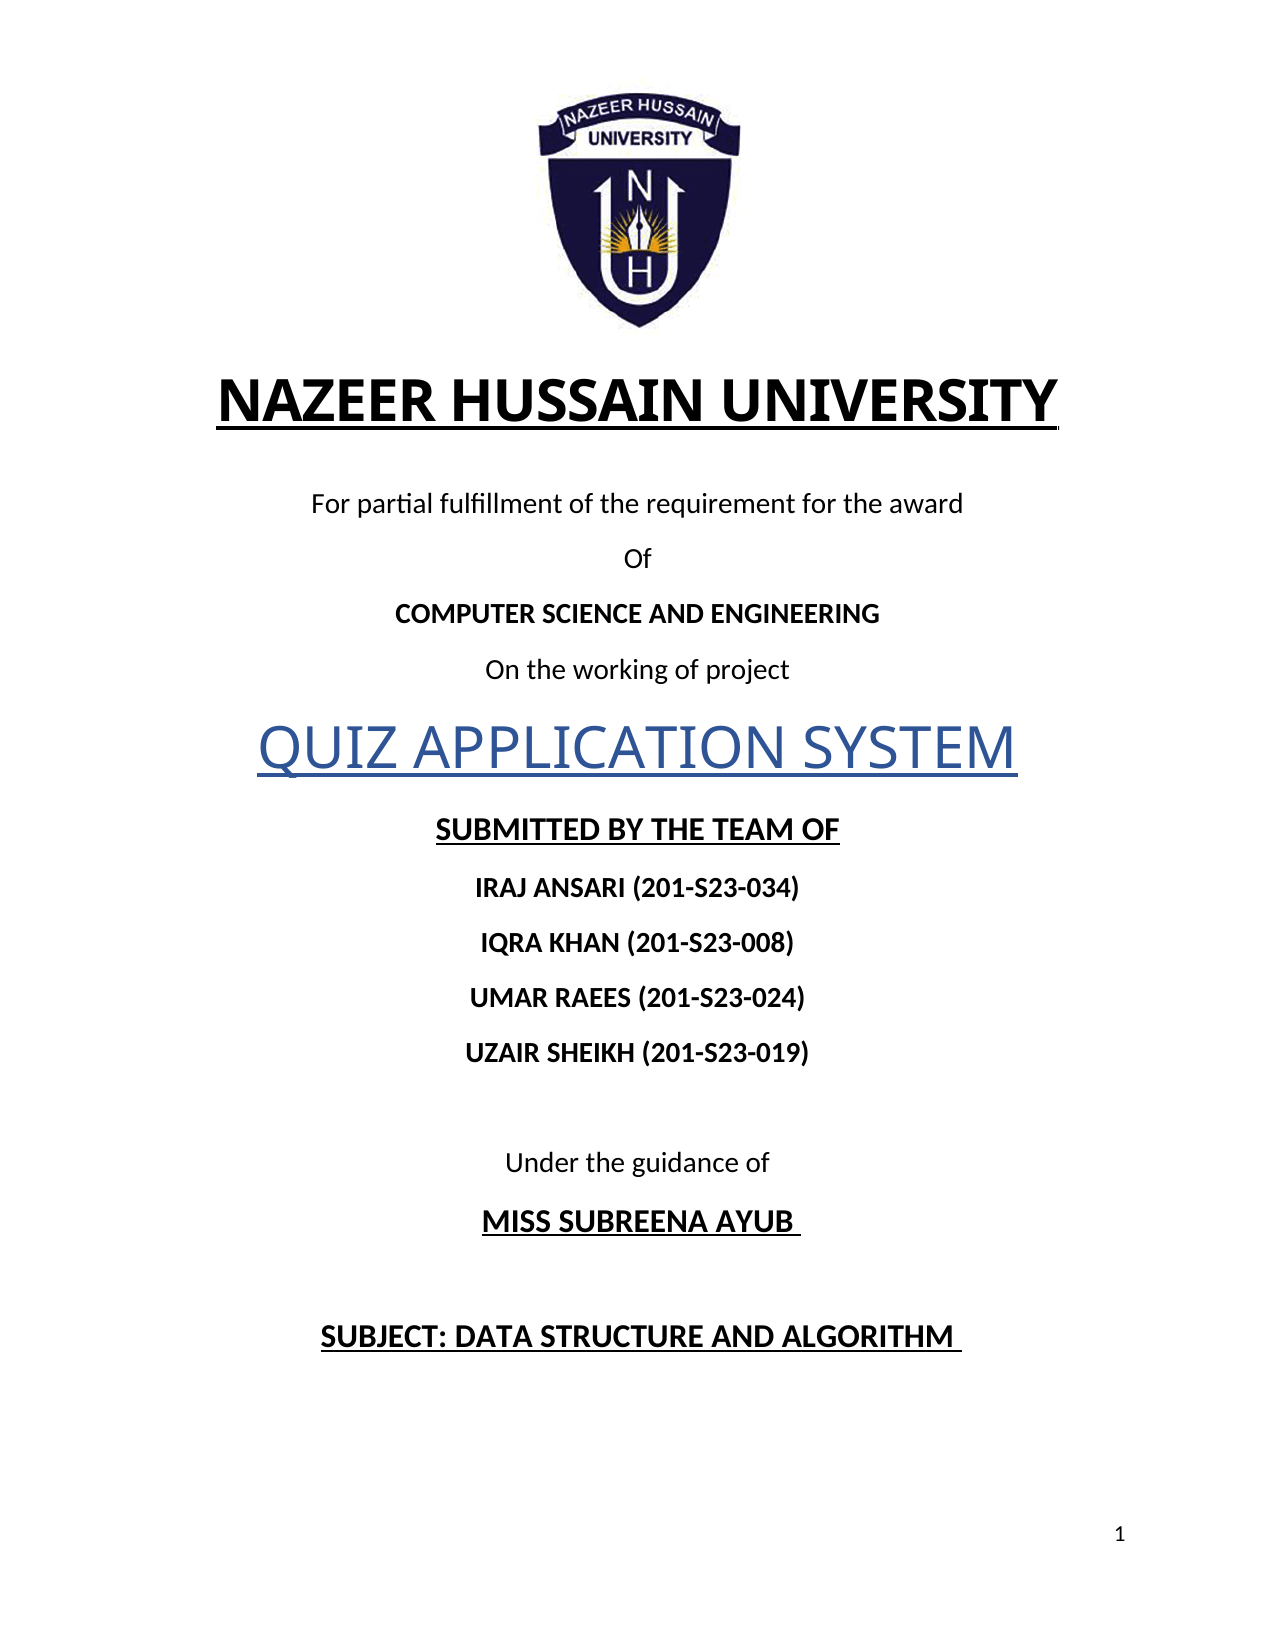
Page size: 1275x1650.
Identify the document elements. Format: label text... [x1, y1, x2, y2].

text IQRA KHAN (201-S23-008) [150, 924, 1125, 960]
text MISS SUBREENA AYUB [150, 1199, 1125, 1240]
text Of [150, 541, 1125, 576]
text SUBMITTED BY THE TEAM OF [150, 808, 1125, 849]
text On the working of project [150, 651, 1125, 686]
text QUIZ APPLICATION SYSTEM [150, 706, 1125, 785]
picture [495, 66, 780, 352]
text SUBJECT: DATA STRUCTURE AND ALGORITHM [150, 1315, 1125, 1356]
text For partial fulfillment of the requirement for the award [150, 485, 1125, 521]
text UZAIR SHEIKH (201-S23-019) [150, 1034, 1125, 1070]
title NAZEER HUSSAIN UNIVERSITY [150, 359, 1125, 438]
text IRAJ ANSARI (201-S23-034) [150, 869, 1125, 904]
text UMAR RAEES (201-S23-024) [150, 979, 1125, 1015]
text COMPUTER SCIENCE AND ENGINEERING [150, 596, 1125, 631]
text Under the guidance of [150, 1144, 1125, 1180]
